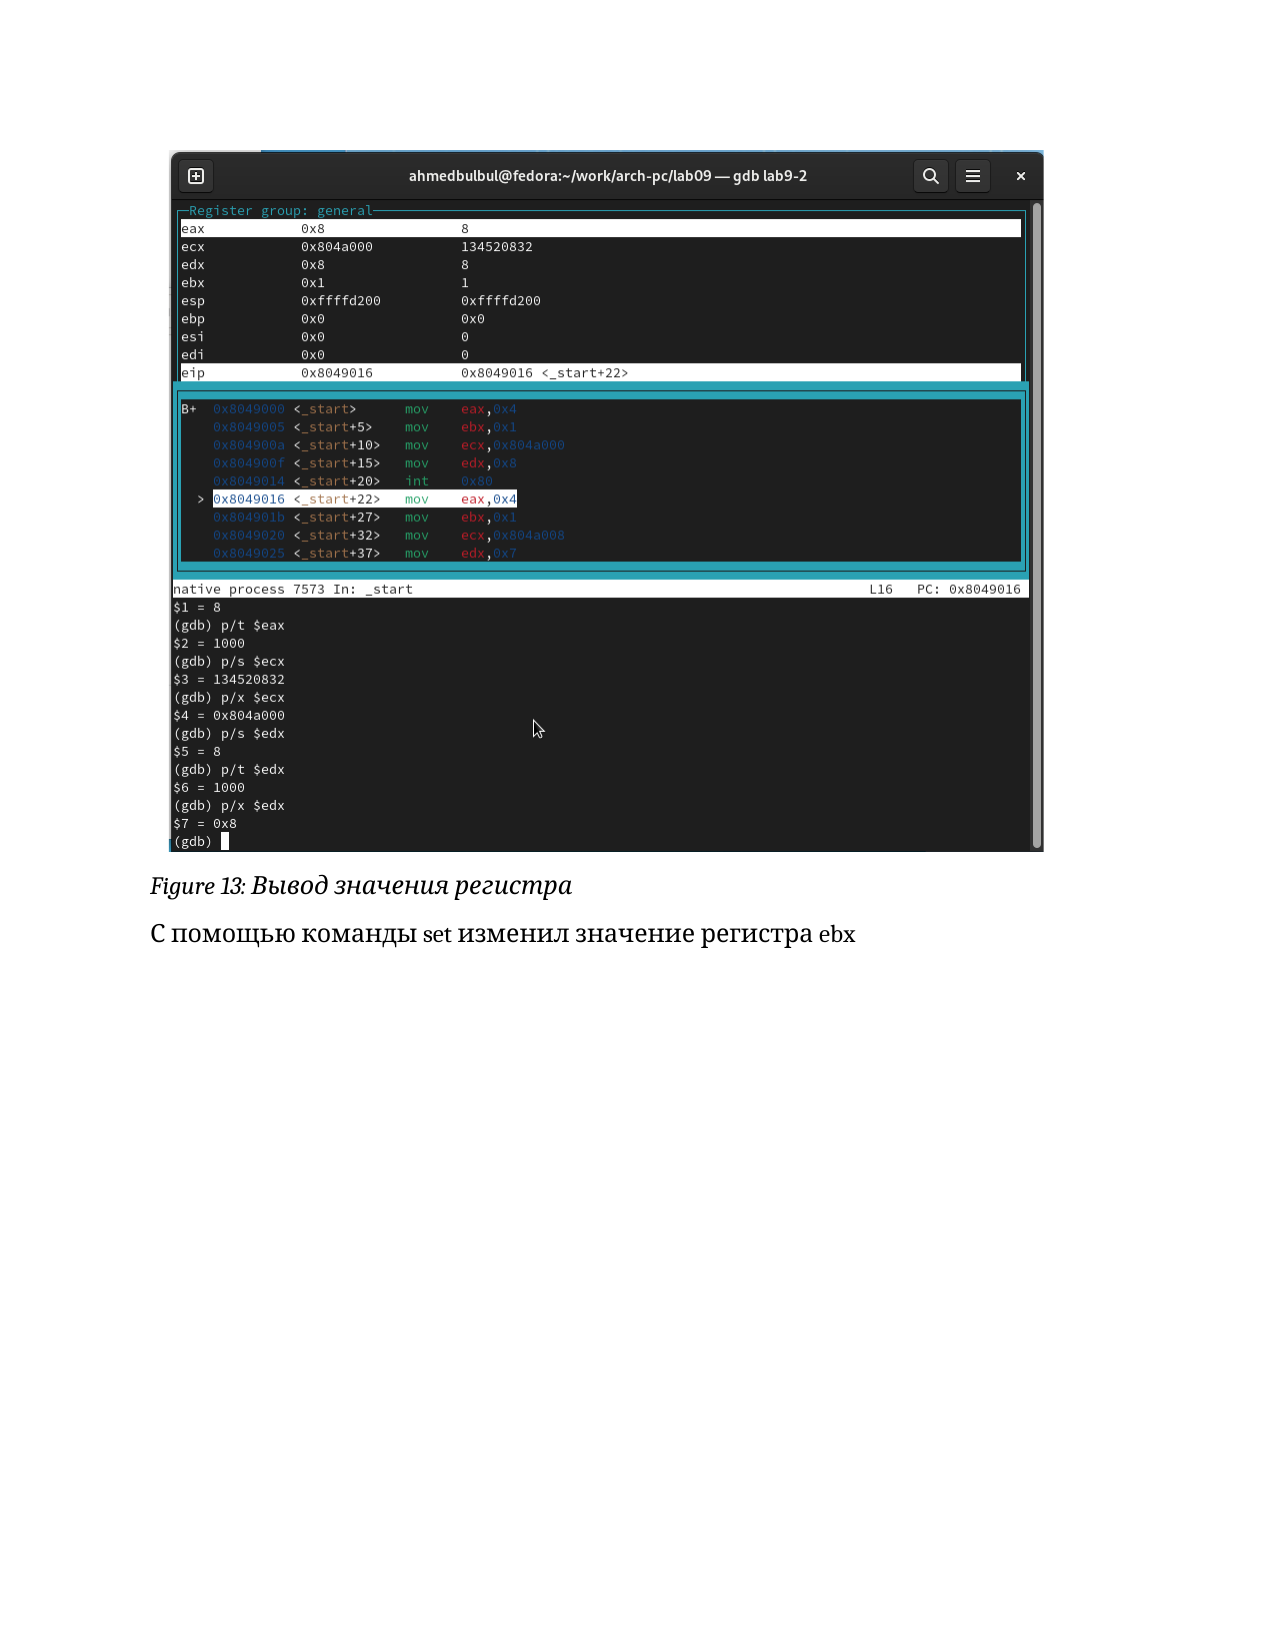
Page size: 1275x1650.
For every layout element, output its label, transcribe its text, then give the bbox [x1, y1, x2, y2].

picture [168, 150, 1044, 852]
text Figure 13: Вывод значения регистра [150, 872, 1125, 901]
text С помощью команды set изменил значение регистра ebx [150, 919, 1125, 948]
